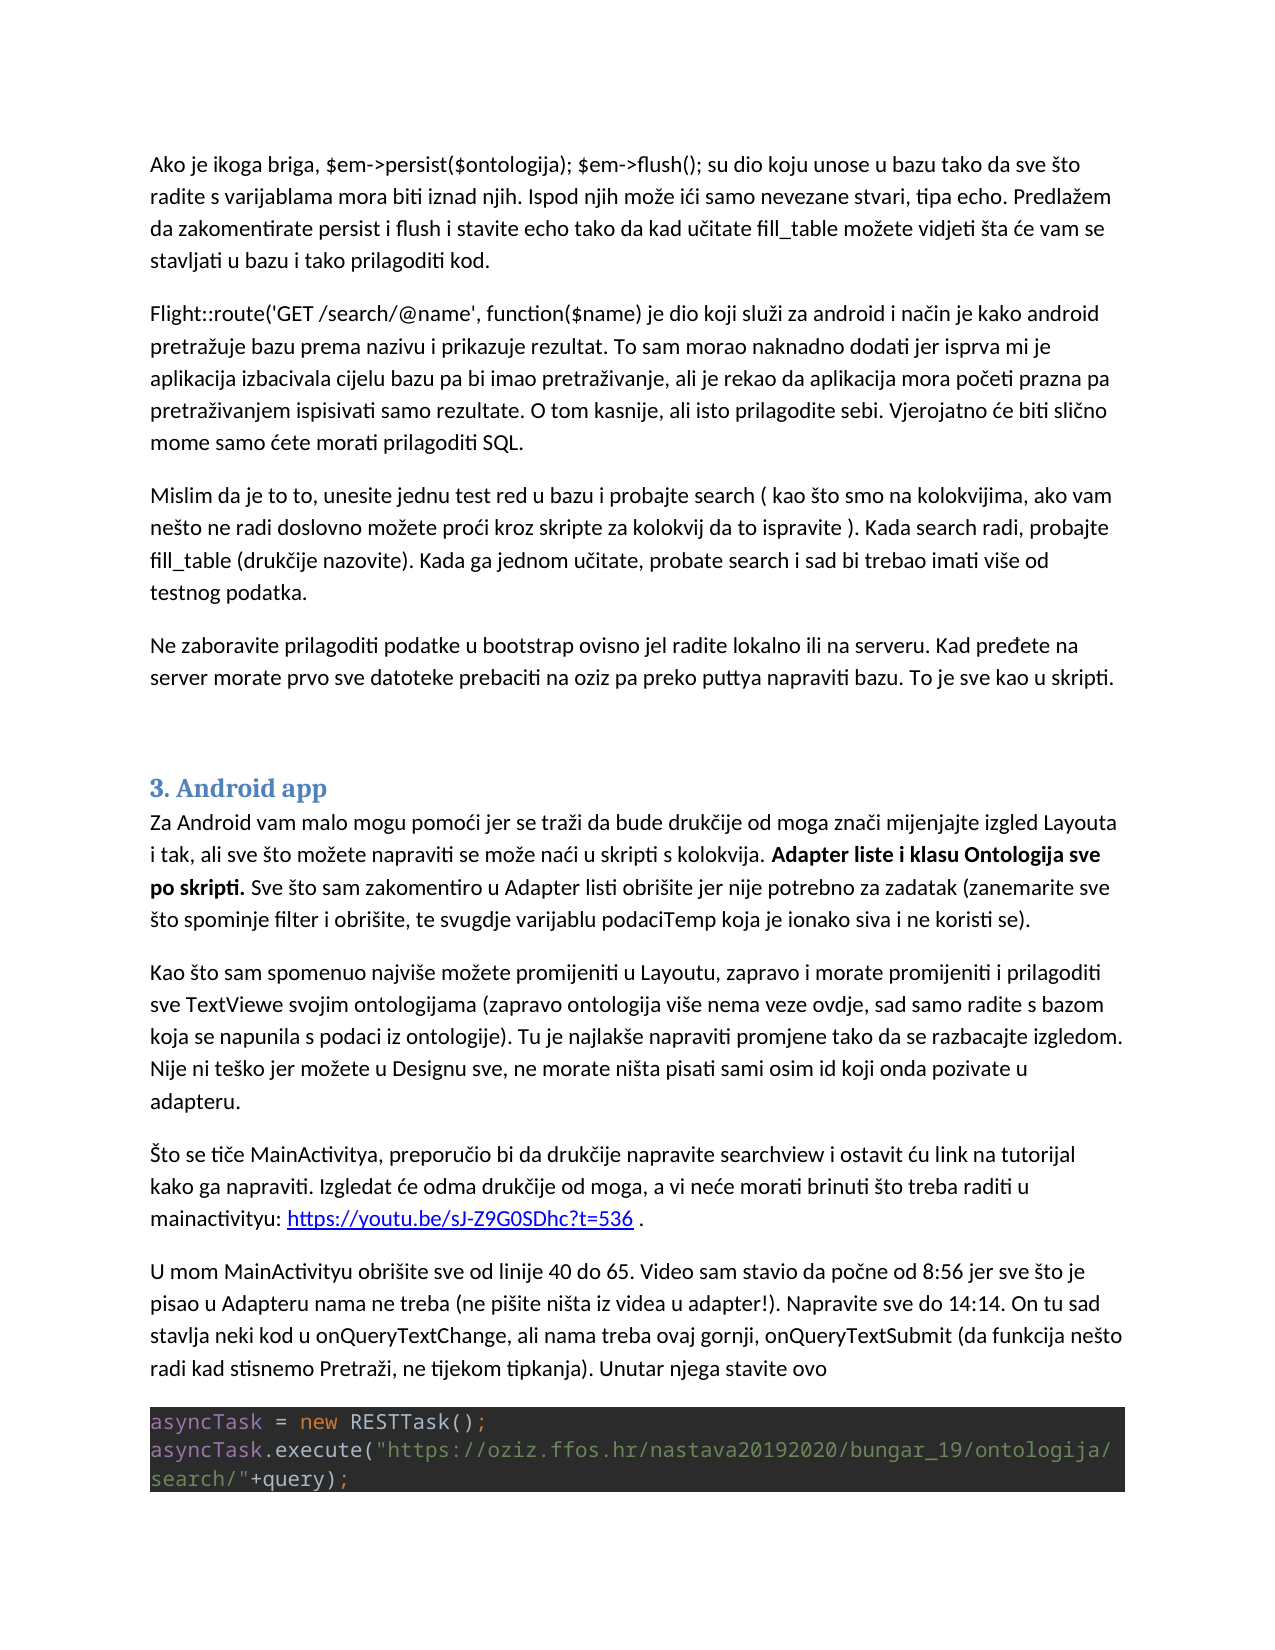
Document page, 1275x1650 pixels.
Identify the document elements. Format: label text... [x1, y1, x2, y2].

text Za Android vam malo mogu pomoći jer se traži da bude drukčije od moga znači mijenjajte izgled Layouta i tak, ali sve što možete napraviti se može naći u skripti s kolokvija. Adapter liste i klasu Ontologija sve po skripti. Sve što sam zakomentiro u Adapter listi obrišite jer nije potrebno za zadatak (zanemarite sve što spominje filter i obrišite, te svugdje varijablu podaciTemp koja je ionako siva i ne koristi se). [150, 808, 1125, 933]
text Mislim da je to to, unesite jednu test red u bazu i probajte search ( kao što smo na kolokvijima, ako vam nešto ne radi doslovno možete proći kroz skripte za kolokvij da to ispravite ). Kada search radi, probajte fill_table (drukčije nazovite). Kada ga jednom učitate, probate search i sad bi trebao imati više od testnog podatka. [150, 481, 1125, 606]
text Ne zaboravite prilagoditi podatke u bootstrap ovisno jel radite lokalno ili na serveru. Kad pređete na server morate prvo sve datoteke prebaciti na oziz pa preko puttya napraviti bazu. To je sve kao u skripti. [150, 631, 1125, 691]
text Kao što sam spomenuo najviše možete promijeniti u Layoutu, zapravo i morate promijeniti i prilagoditi sve TextViewe svojim ontologijama (zapravo ontologija više nema veze ovdje, sad samo radite s bazom koja se napunila s podaci iz ontologije). Tu je najlakše napraviti promjene tako da se razbacajte izgledom. Nije ni teško jer možete u Designu sve, ne morate ništa pisati sami osim id koji onda pozivate u adapteru. [150, 958, 1125, 1115]
text asyncTask.execute("https://oziz.ffos.hr/nastava20192020/bungar_19/ontologija/search/"+query); [150, 1435, 1125, 1492]
text asyncTask = new RESTTask(); [150, 1407, 1125, 1435]
subtitle 3. Android app [150, 773, 1125, 804]
text Ako je ikoga briga, $em->persist($ontologija); $em->flush(); su dio koju unose u bazu tako da sve što radite s varijablama mora biti iznad njih. Ispod njih može ići samo nevezane stvari, tipa echo. Predlažem da zakomentirate persist i flush i stavite echo tako da kad učitate fill_table možete vidjeti šta će vam se stavljati u bazu i tako prilagoditi kod. [150, 150, 1125, 274]
text Flight::route('GET /search/@name', function($name) je dio koji služi za android i način je kako android pretražuje bazu prema nazivu i prikazuje rezultat. To sam morao naknadno dodati jer isprva mi je aplikacija izbacivala cijelu bazu pa bi imao pretraživanje, ali je rekao da aplikacija mora početi prazna pa pretraživanjem ispisivati samo rezultate. O tom kasnije, ali isto prilagodite sebi. Vjerojatno će biti slično mome samo ćete morati prilagoditi SQL. [150, 299, 1125, 456]
text Što se tiče MainActivitya, preporučio bi da drukčije napravite searchview i ostavit ću link na tutorijal kako ga napraviti. Izgledat će odma drukčije od moga, a vi neće morati brinuti što treba raditi u mainactivityu: https://youtu.be/sJ-Z9G0SDhc?t=536 . [150, 1140, 1125, 1232]
text U mom MainActivityu obrišite sve od linije 40 do 65. Video sam stavio da počne od 8:56 jer sve što je pisao u Adapteru nama ne treba (ne pišite ništa iz videa u adapter!). Napravite sve do 14:14. On tu sad stavlja neki kod u onQueryTextChange, ali nama treba ovaj gornji, onQueryTextSubmit (da funkcija nešto radi kad stisnemo Pretraži, ne tijekom tipkanja). Unutar njega stavite ovo [150, 1257, 1125, 1382]
